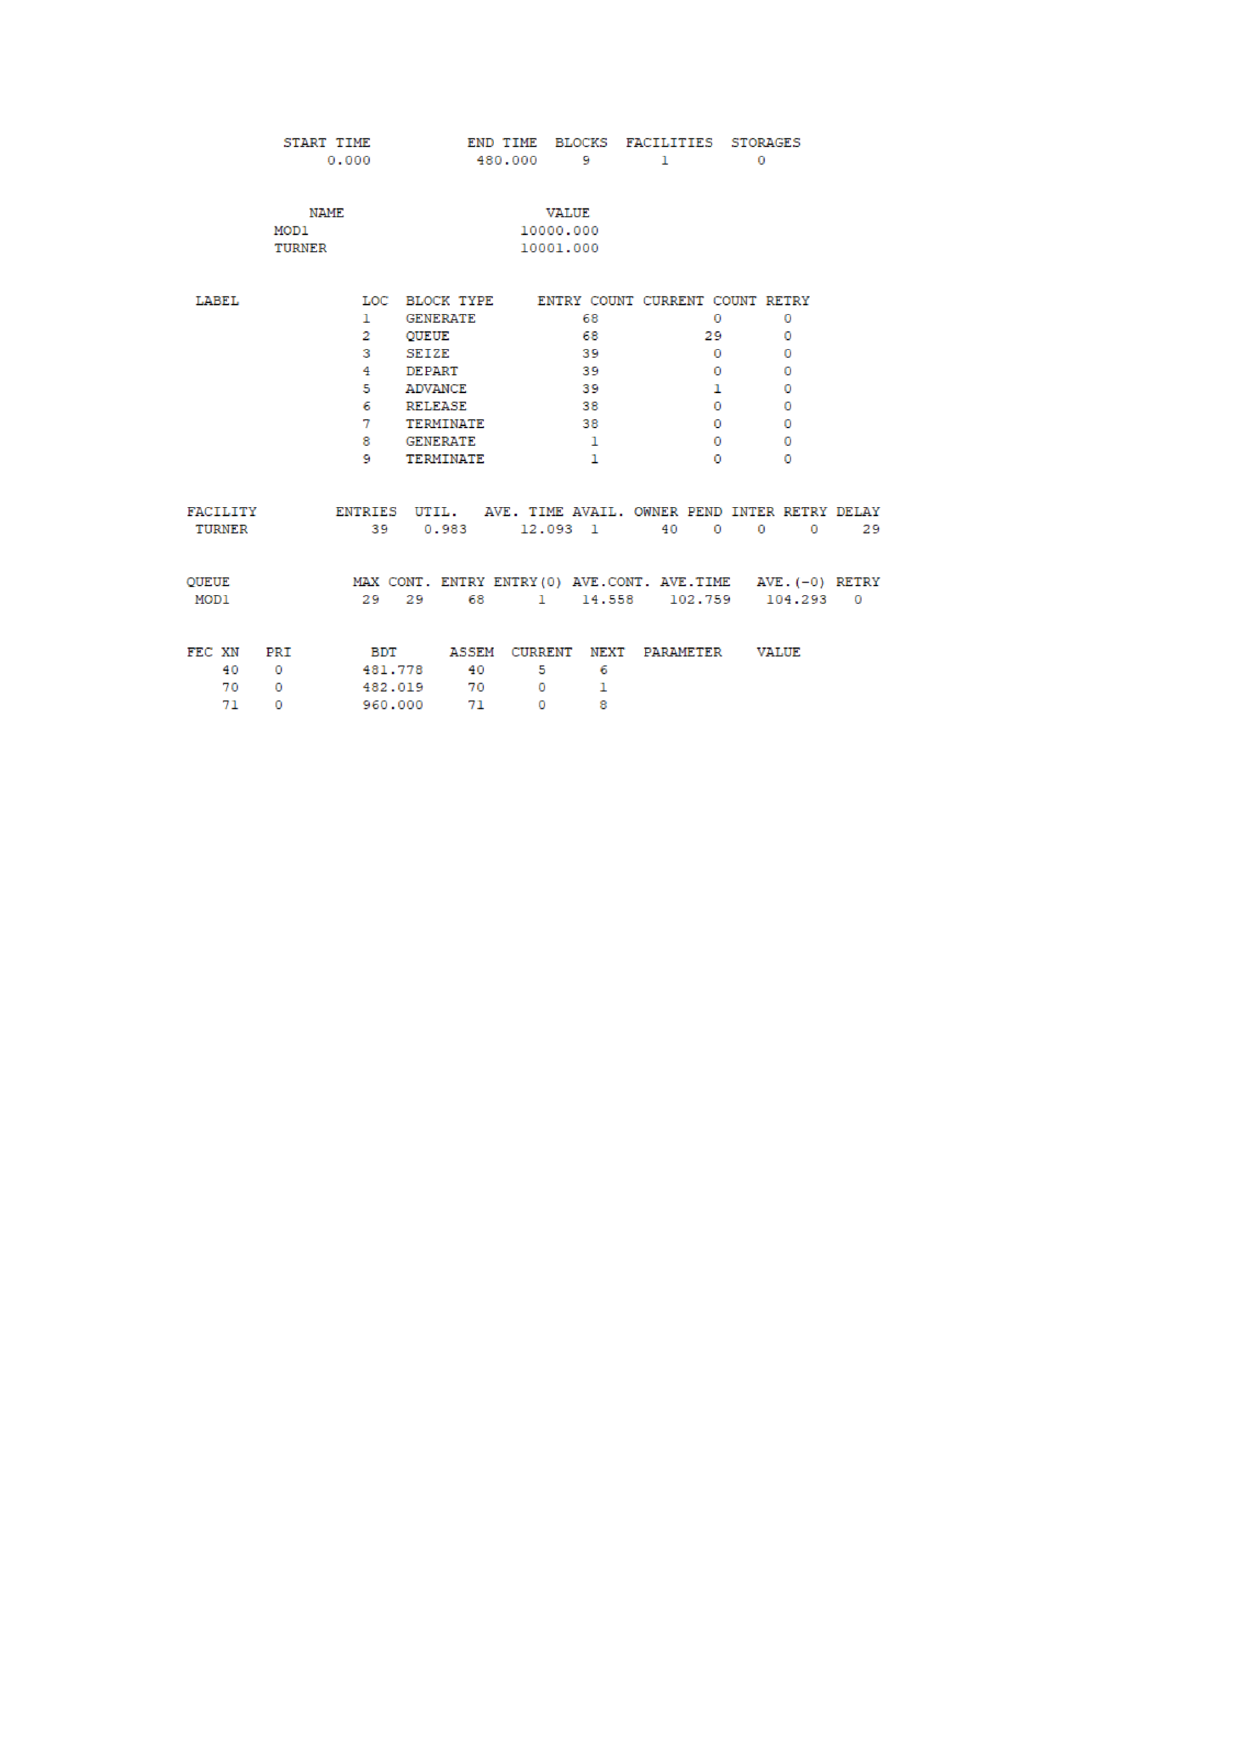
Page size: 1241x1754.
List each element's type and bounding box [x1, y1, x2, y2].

picture [177, 118, 902, 726]
